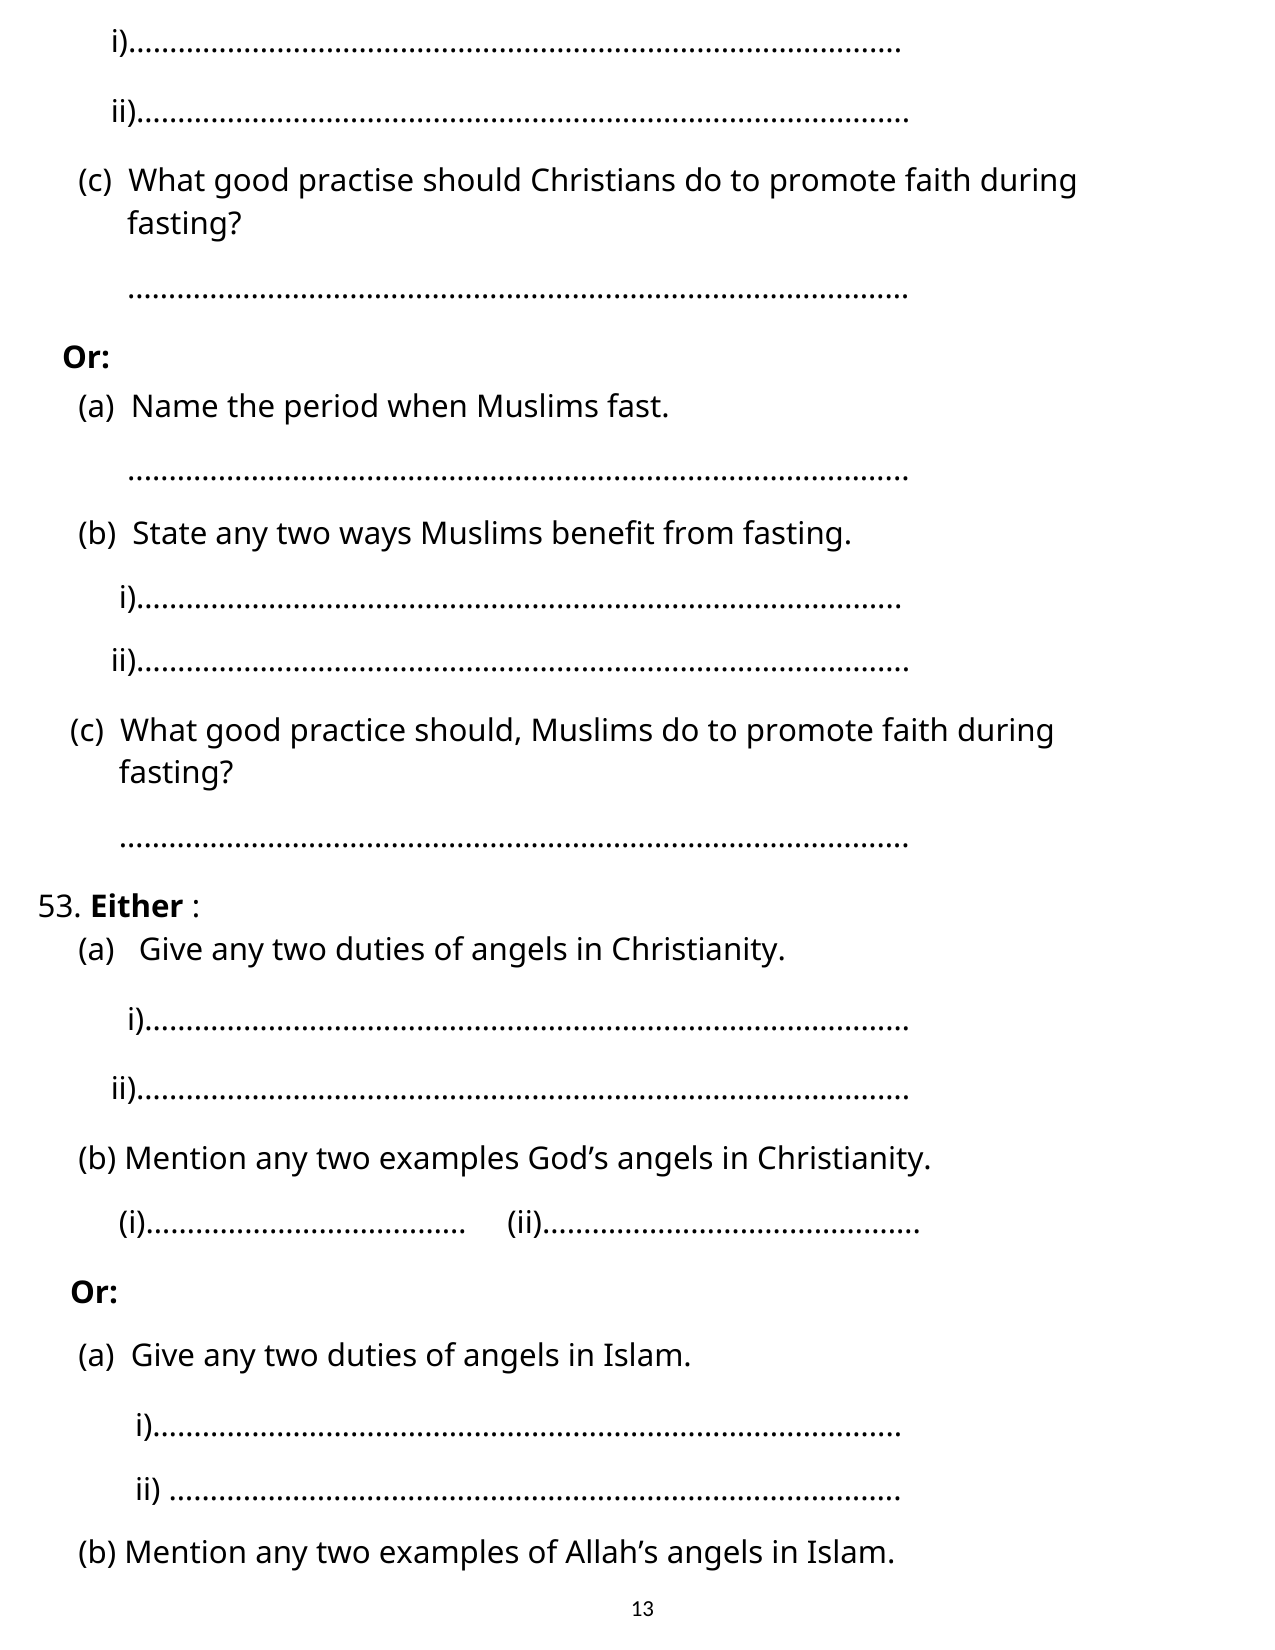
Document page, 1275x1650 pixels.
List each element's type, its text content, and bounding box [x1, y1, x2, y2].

text (i)………………………………… (ii)………………………………………. [37, 1200, 1247, 1243]
text i)…………………………………………………………………………………. [37, 19, 1247, 61]
text ii)…………………………………………………………………………………. [37, 88, 1247, 131]
text fasting? [37, 751, 1247, 793]
text fasting? [37, 201, 1247, 243]
text (a) Give any two duties of angels in Islam. [37, 1333, 1247, 1376]
text i)………………………………………………………………………………... [37, 575, 1247, 617]
text (a) Name the period when Muslims fast. [37, 383, 1247, 426]
text i)…………………………………………………………………………….... [37, 1403, 1247, 1446]
text ii) …………………………………………………………………………….. [37, 1466, 1247, 1509]
text (c) What good practice should, Muslims do to promote faith during [37, 708, 1247, 751]
text ii)…………………………………………………………………………………. [37, 1066, 1247, 1109]
text 53. Either : [37, 884, 1247, 927]
text (b) Mention any two examples of Allah’s angels in Islam. [37, 1530, 1247, 1572]
text ii)…………………………………………………………………………………. [37, 638, 1247, 681]
text Or: [37, 334, 1247, 377]
text ……………………………………………….………….………………………. [37, 814, 1247, 857]
text (c) What good practise should Christians do to promote faith during [37, 158, 1247, 201]
text Or: [37, 1270, 1247, 1312]
text (b) State any two ways Muslims benefit from fasting. [37, 511, 1247, 553]
text …………………………………………………..……………………………… [37, 265, 1247, 307]
text ..………………………………………………………………………………... [37, 447, 1247, 490]
text (b) Mention any two examples God’s angels in Christianity. [37, 1136, 1247, 1179]
text i)………………………………………………………………………………… [37, 997, 1247, 1039]
text (a) Give any two duties of angels in Christianity. [37, 927, 1247, 969]
